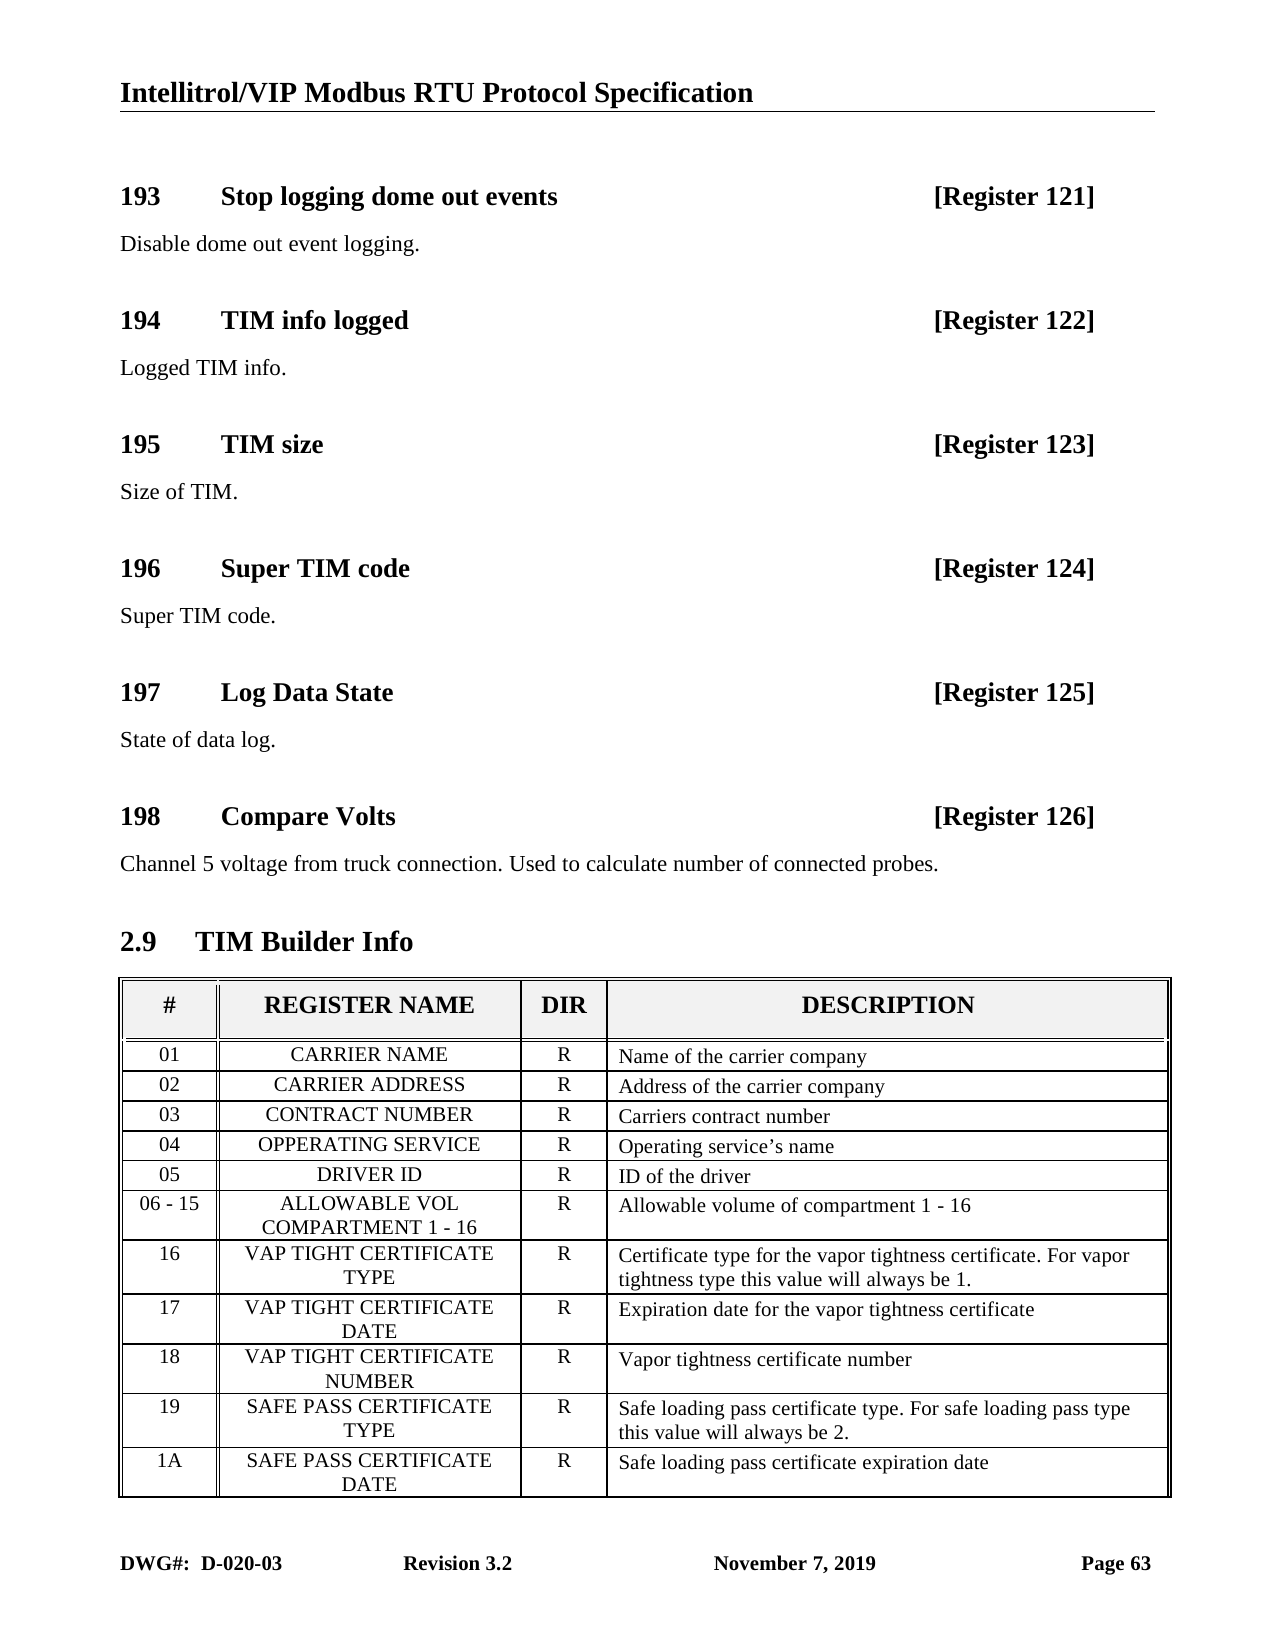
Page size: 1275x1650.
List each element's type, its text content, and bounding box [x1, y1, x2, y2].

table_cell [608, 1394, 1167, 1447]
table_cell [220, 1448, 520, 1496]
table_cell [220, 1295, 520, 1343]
subtitle 2.9 TIM Builder Info [120, 924, 1155, 958]
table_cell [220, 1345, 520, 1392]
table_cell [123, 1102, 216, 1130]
text Size of TIM. [120, 478, 1155, 504]
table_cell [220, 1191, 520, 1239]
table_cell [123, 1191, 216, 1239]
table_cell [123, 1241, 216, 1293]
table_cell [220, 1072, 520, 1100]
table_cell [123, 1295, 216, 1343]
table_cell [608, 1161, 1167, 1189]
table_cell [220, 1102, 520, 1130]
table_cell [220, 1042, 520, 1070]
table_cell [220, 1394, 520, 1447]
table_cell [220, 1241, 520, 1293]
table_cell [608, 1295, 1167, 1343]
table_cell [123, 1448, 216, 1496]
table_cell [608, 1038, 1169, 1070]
subtitle Compare Volts [Register 126] [120, 800, 1155, 831]
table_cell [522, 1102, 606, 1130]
text Channel 5 voltage from truck connection. Used to calculate number of connected probes. [120, 850, 1155, 877]
subtitle Super TIM code [Register 124] [120, 552, 1155, 583]
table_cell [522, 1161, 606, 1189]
text State of data log. [120, 726, 1155, 753]
text Logged TIM info. [120, 354, 1155, 380]
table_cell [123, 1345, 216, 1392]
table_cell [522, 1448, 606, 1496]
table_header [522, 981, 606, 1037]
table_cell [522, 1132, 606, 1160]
subtitle Log Data State [Register 125] [120, 676, 1155, 707]
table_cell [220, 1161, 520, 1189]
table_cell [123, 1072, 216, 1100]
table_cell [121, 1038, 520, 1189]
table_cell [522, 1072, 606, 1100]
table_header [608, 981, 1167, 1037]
subtitle TIM size [Register 123] [120, 428, 1155, 459]
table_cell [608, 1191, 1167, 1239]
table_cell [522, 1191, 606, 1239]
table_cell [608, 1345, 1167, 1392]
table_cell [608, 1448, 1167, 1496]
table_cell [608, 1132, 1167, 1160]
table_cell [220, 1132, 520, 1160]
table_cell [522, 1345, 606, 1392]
text Super TIM code. [120, 602, 1155, 628]
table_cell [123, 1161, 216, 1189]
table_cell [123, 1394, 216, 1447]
subtitle TIM info logged [Register 122] [120, 304, 1155, 335]
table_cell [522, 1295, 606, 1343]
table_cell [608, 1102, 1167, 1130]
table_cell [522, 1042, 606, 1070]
subtitle Stop logging dome out events [Register 121] [120, 180, 1155, 211]
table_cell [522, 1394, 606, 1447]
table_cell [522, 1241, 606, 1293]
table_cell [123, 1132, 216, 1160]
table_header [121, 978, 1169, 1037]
text Disable dome out event logging. [120, 230, 1155, 256]
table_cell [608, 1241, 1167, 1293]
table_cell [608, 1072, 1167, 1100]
